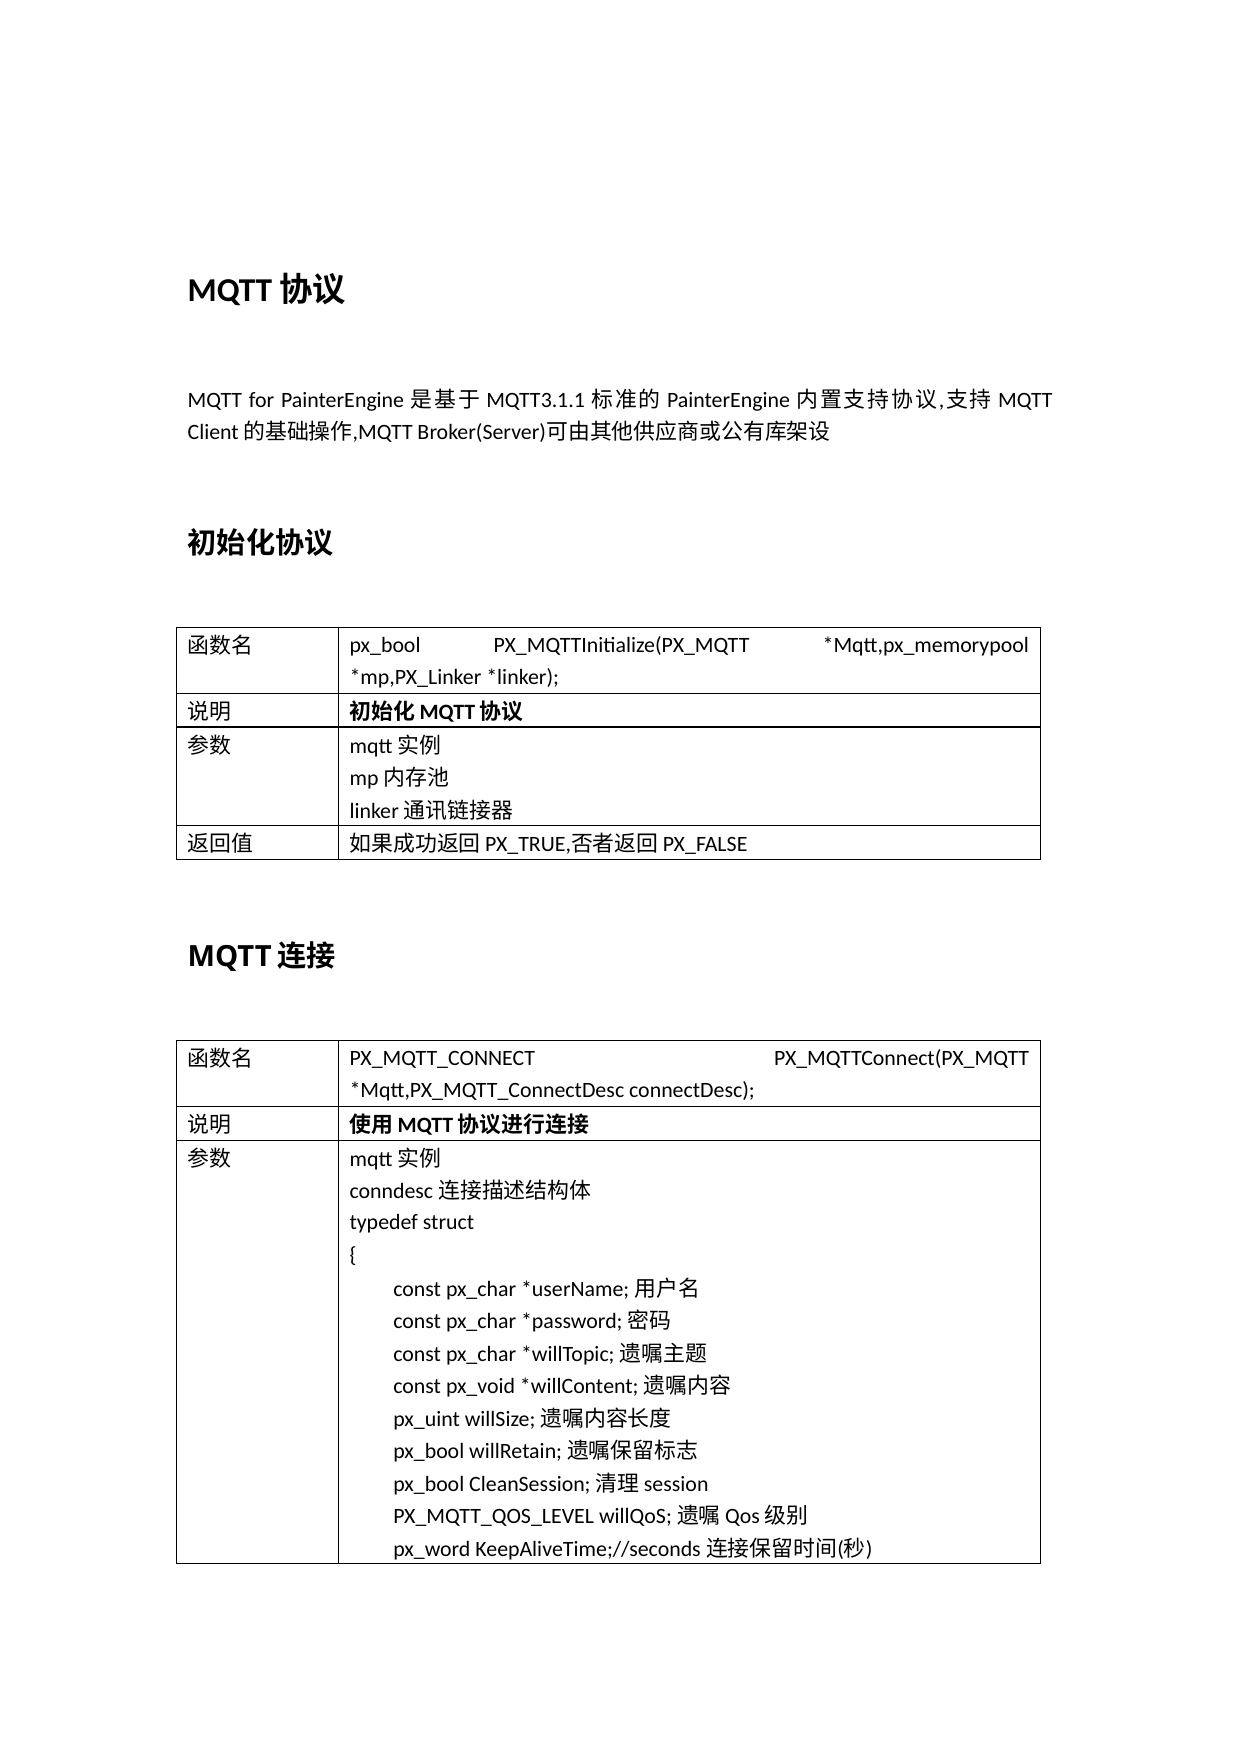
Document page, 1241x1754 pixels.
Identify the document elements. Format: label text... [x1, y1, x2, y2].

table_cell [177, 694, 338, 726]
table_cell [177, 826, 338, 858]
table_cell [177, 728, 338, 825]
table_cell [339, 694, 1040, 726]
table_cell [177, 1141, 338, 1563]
subtitle MQTT连接 [187, 921, 1053, 986]
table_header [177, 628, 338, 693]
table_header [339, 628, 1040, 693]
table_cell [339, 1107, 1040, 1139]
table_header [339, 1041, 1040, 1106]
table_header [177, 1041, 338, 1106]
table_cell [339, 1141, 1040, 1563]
subtitle MQTT协议 [187, 254, 1053, 319]
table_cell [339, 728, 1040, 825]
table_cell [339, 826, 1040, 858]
subtitle 初始化协议 [187, 508, 1053, 573]
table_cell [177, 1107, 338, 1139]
text MQTT for PainterEngine是基于MQTT3.1.1标准的PainterEngine内置支持协议,支持MQTT Client的基础操作,MQTT Broker(Server)可由其他供应商或公有库架设 [187, 381, 1053, 446]
